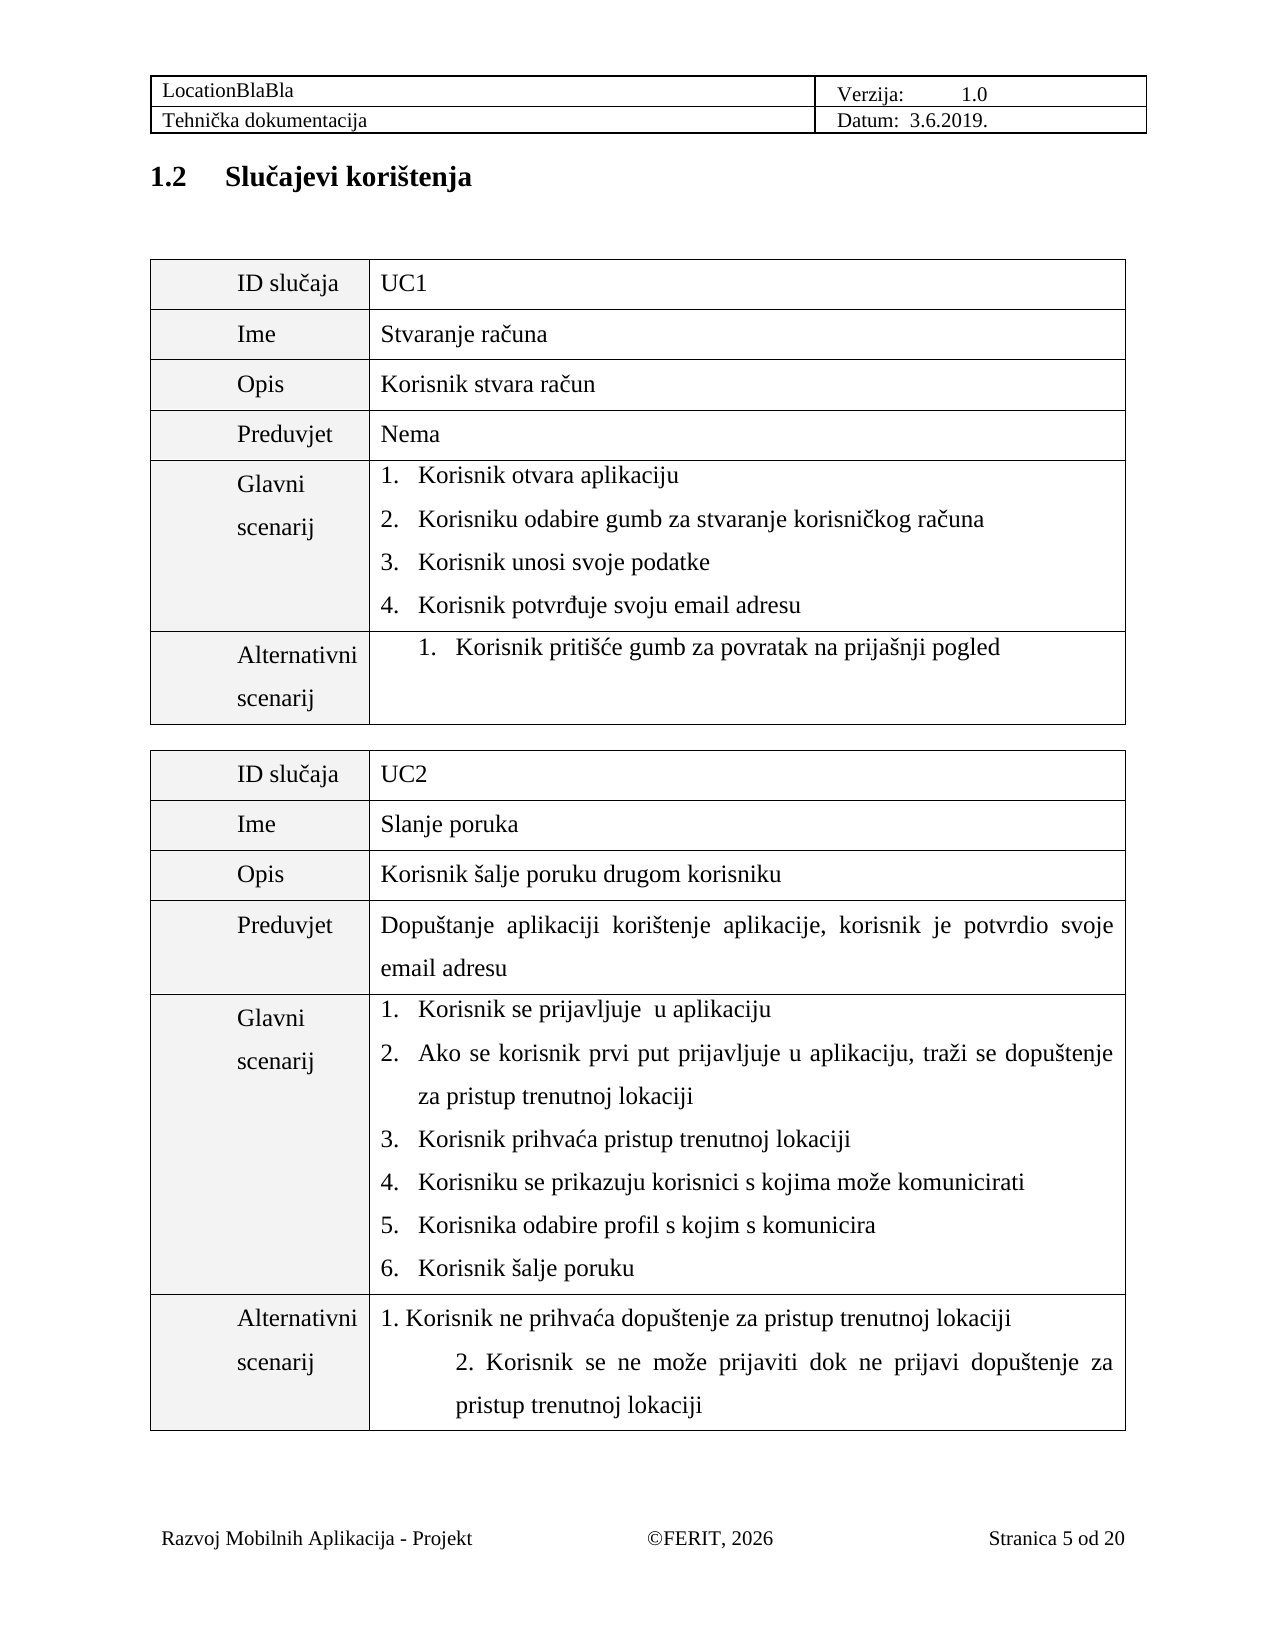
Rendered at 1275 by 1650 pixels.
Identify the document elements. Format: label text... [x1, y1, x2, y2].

table_header UC2 [370, 751, 1125, 800]
table_header UC1 [370, 260, 1125, 309]
table_header ID slučaja [151, 260, 369, 309]
table_cell Korisnik stvara račun [370, 360, 1125, 409]
table_cell Preduvjet [151, 901, 369, 993]
table_cell Dopuštanje aplikaciji korištenje aplikacije, korisnik je potvrdio svoje email adresu [370, 901, 1125, 993]
table_cell Alternativni scenarij [151, 632, 369, 724]
table_header ID slučaja [151, 751, 369, 800]
table_cell Preduvjet [151, 411, 369, 459]
table_cell Opis [151, 851, 369, 900]
subtitle Slučajevi korištenja [150, 159, 1125, 192]
table_cell Glavni scenarij [151, 995, 369, 1294]
table_cell Nema [370, 411, 1125, 459]
table_cell Korisnik šalje poruku drugom korisniku [370, 851, 1125, 900]
table_cell Slanje poruka [370, 801, 1125, 850]
table_cell 1. Korisnik ne prihvaća dopuštenje za pristup trenutnoj lokaciji 2. Korisnik se ne može prijaviti dok ne prijavi dopuštenje za pristup trenutnoj lokaciji [370, 1295, 1125, 1430]
table_cell Stvaranje računa [370, 310, 1125, 359]
table_cell Alternativni scenarij [151, 1295, 369, 1430]
table_cell Ime [151, 310, 369, 359]
table_cell Glavni scenarij [151, 461, 369, 631]
table_cell Korisnik se prijavljuje u aplikaciju Ako se korisnik prvi put prijavljuje u aplikaciju, traži se dopuštenje za pristup trenutnoj lokaciji Korisnik prihvaća pristup trenutnoj lokaciji Korisniku se prikazuju korisnici s kojima može komunicirati Korisnika odabire profil s kojim s komunicira Korisnik šalje poruku [370, 995, 1125, 1294]
table_cell Ime [151, 801, 369, 850]
table_cell Korisnik pritišće gumb za povratak na prijašnji pogled [370, 632, 1125, 724]
table_cell Opis [151, 360, 369, 409]
table_cell Korisnik otvara aplikaciju Korisniku odabire gumb za stvaranje korisničkog računa Korisnik unosi svoje podatke Korisnik potvrđuje svoju email adresu [370, 461, 1125, 631]
